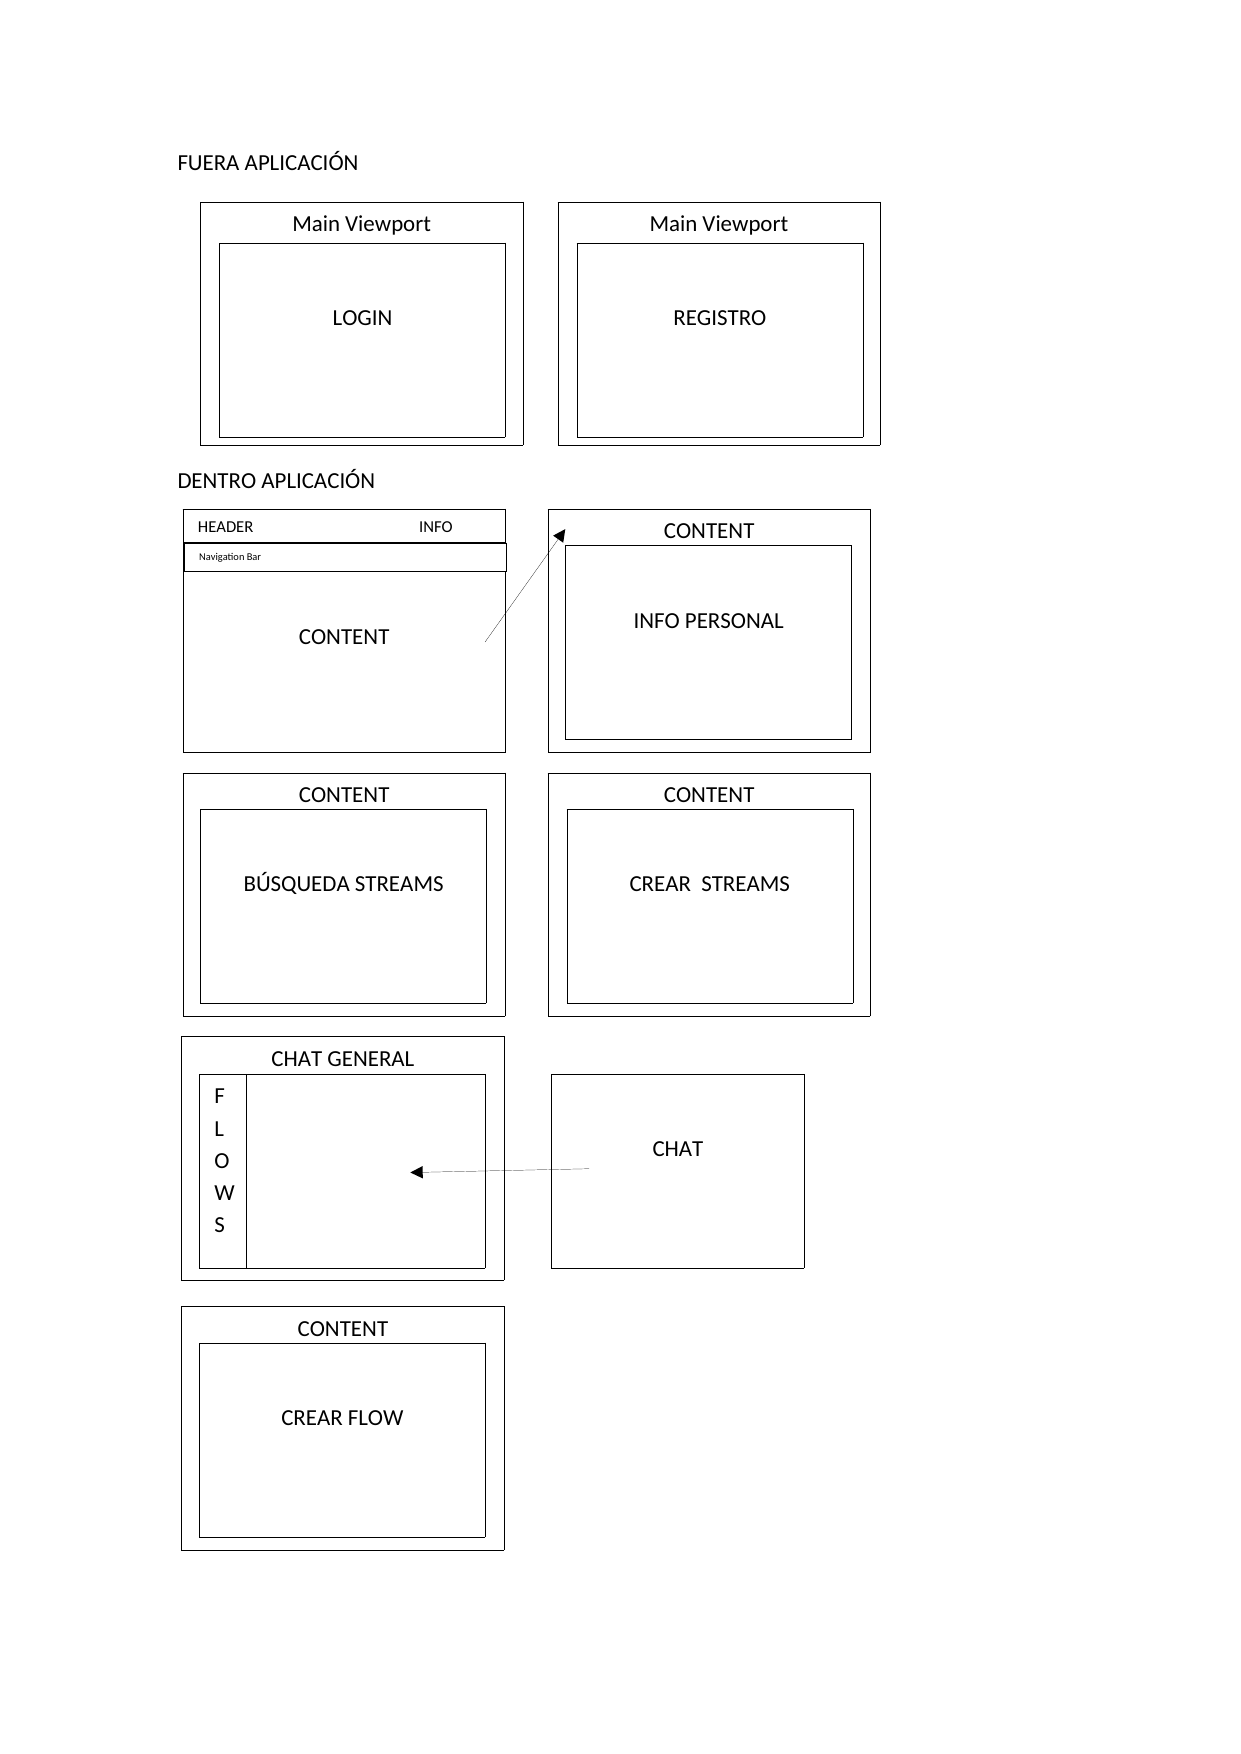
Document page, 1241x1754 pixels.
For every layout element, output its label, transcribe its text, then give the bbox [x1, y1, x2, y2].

text FUERA APLICACIÓN [177, 148, 1063, 176]
text DENTRO APLICACIÓN [177, 466, 1063, 494]
